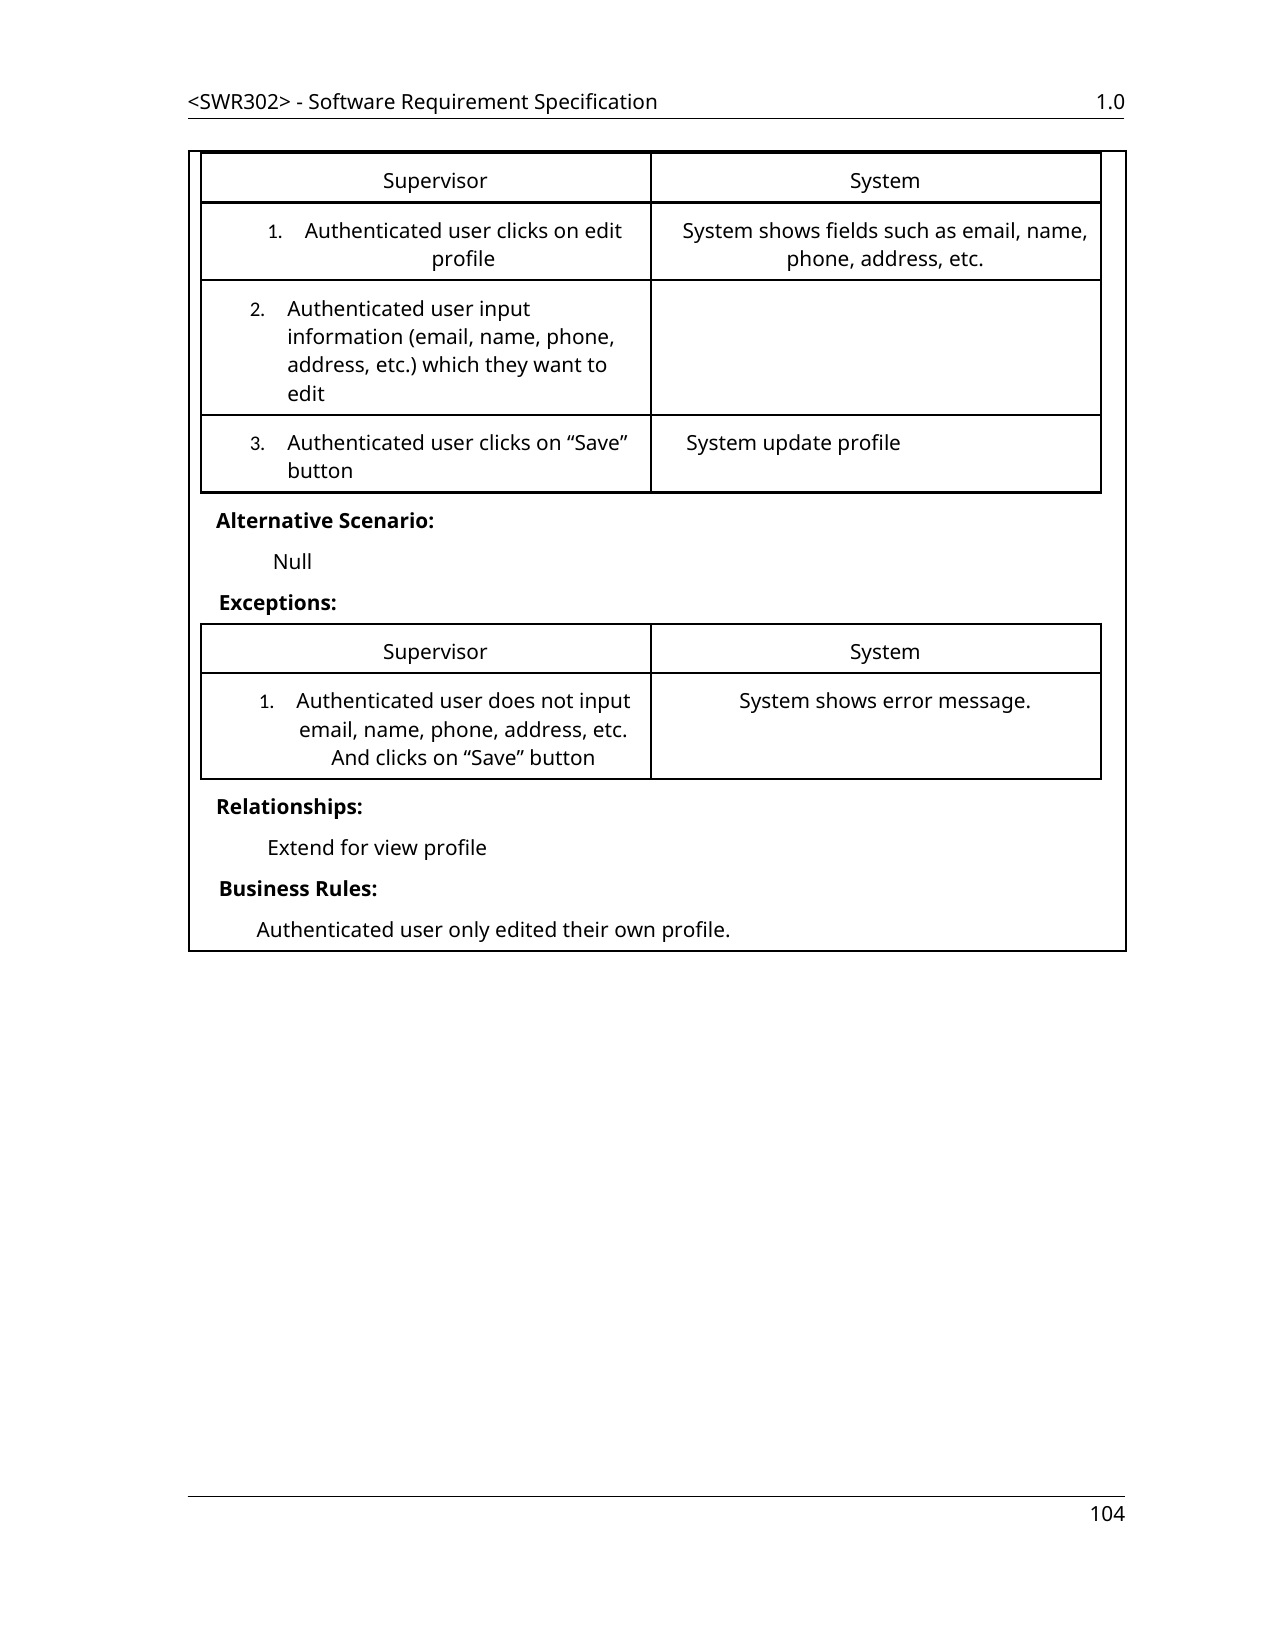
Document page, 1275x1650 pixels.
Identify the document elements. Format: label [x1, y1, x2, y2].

table_cell [190, 152, 1125, 950]
